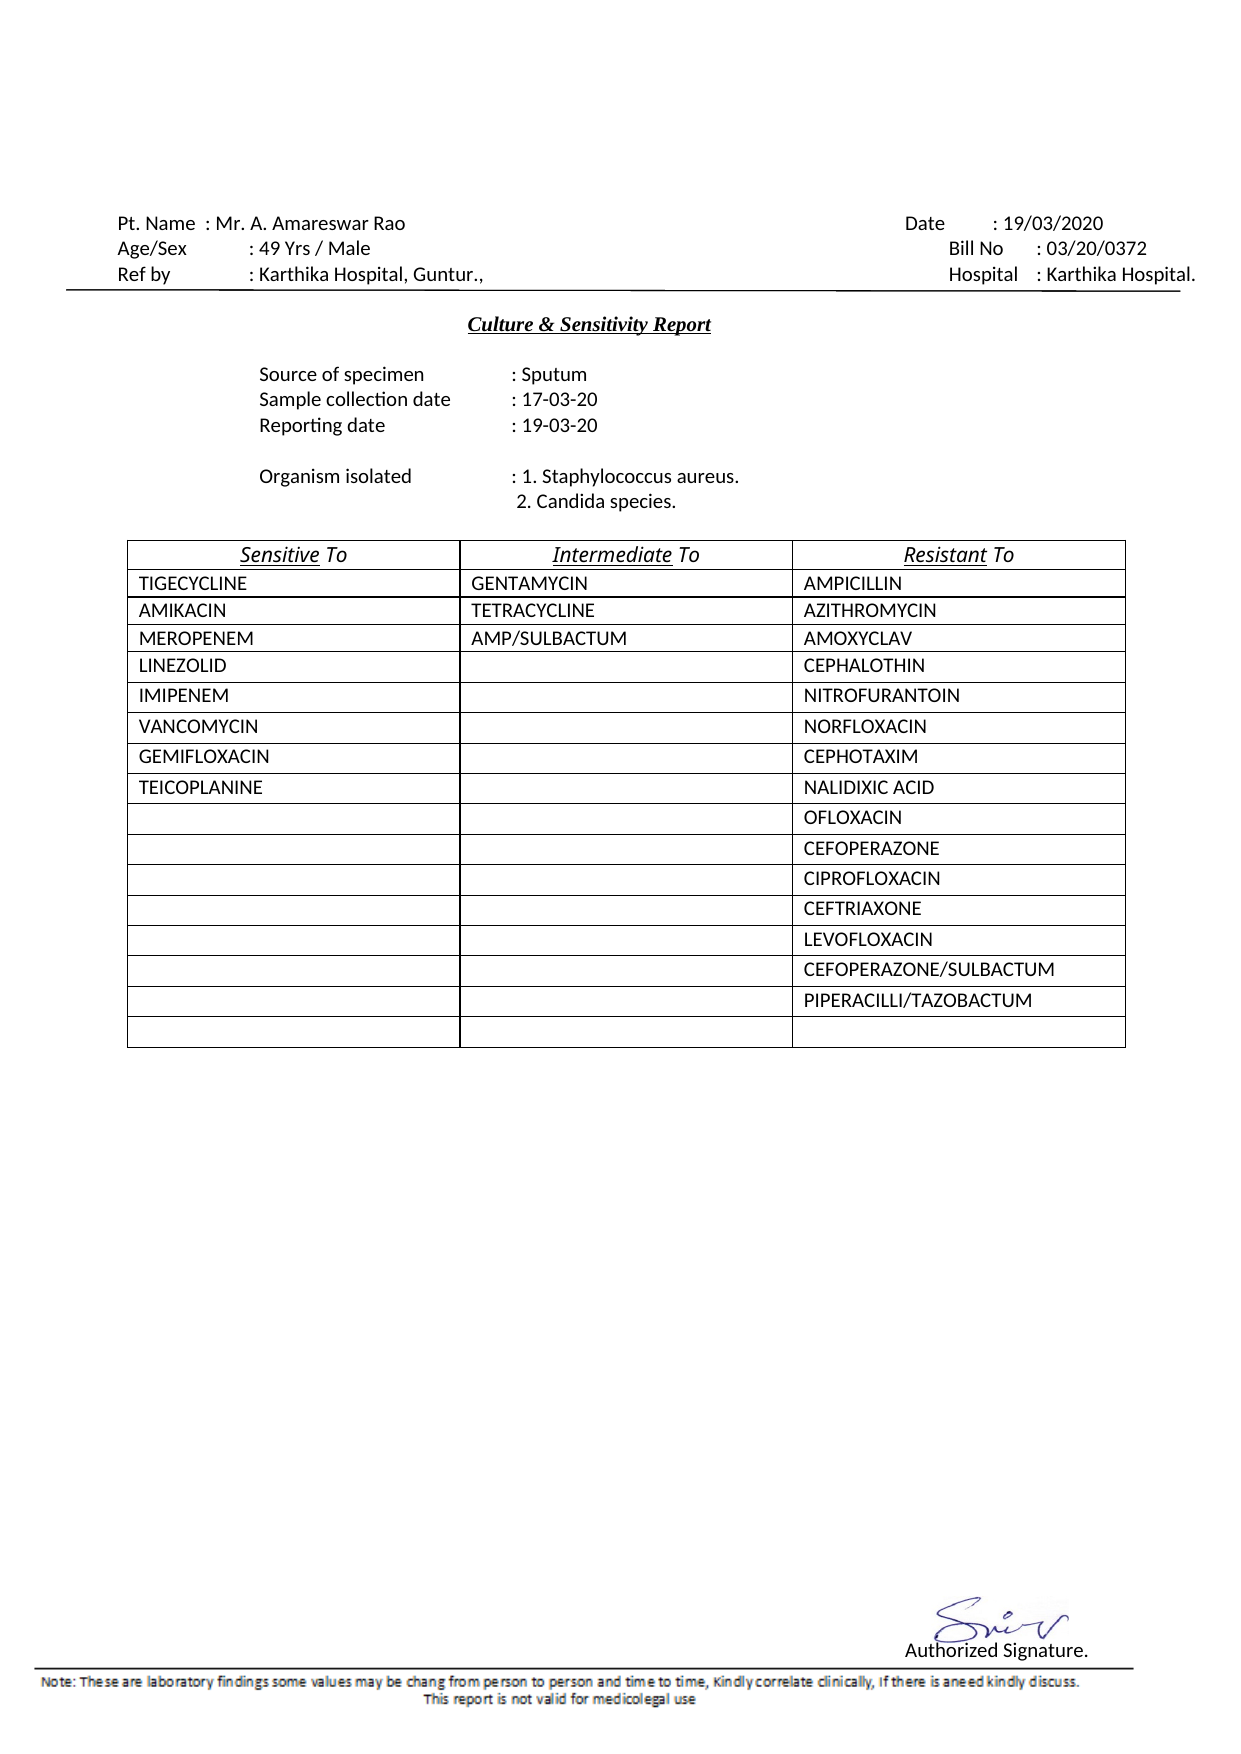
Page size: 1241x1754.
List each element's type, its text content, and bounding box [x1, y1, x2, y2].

text Sample collection date : 17-03-20 [259, 387, 1210, 412]
table_cell TEICOPLANINE [128, 774, 459, 803]
table_cell MEROPENEM [128, 625, 459, 651]
text Reporting date : 19-03-20 [259, 412, 1210, 437]
table_cell [461, 987, 792, 1016]
table_cell [461, 865, 792, 894]
table_header Intermediate To [461, 541, 792, 569]
table_cell AMIKACIN [128, 598, 459, 624]
table_cell [461, 804, 792, 834]
text 2. Candida species. [259, 488, 1210, 514]
table_cell [461, 713, 792, 742]
table_cell NORFLOXACIN [793, 713, 1125, 742]
text Ref by : Karthika Hospital, Guntur., Hospital : Karthika Hospital. [74, 261, 1210, 286]
text Age/Sex : 49 Yrs / Male Bill No : 03/20/0372 [74, 235, 1210, 261]
table_cell [128, 865, 459, 894]
table_cell [128, 987, 459, 1016]
text Pt. Name : Mr. A. Amareswar Rao Date : 19/03/2020 [74, 210, 1210, 235]
table_cell CIPROFLOXACIN [793, 865, 1125, 894]
table_cell [128, 896, 459, 925]
table_cell GEMIFLOXACIN [128, 744, 459, 773]
text Culture & Sensitivity Report [424, 312, 1210, 336]
text Authorized Signature. [905, 1637, 1210, 1663]
table_cell GENTAMYCIN [461, 570, 792, 596]
table_cell NITROFURANTOIN [793, 683, 1125, 712]
table_cell [461, 1017, 792, 1047]
table_cell CEFOPERAZONE/SULBACTUM [793, 956, 1125, 986]
table_cell [128, 926, 459, 955]
table_cell [128, 835, 459, 864]
table_header Sensitive To [128, 541, 459, 569]
table_cell OFLOXACIN [793, 804, 1125, 834]
table_cell NALIDIXIC ACID [793, 774, 1125, 803]
table_cell LEVOFLOXACIN [793, 926, 1125, 955]
table_cell TIGECYCLINE [128, 570, 459, 596]
table_cell CEFTRIAXONE [793, 896, 1125, 925]
table_cell [461, 956, 792, 986]
table_cell [128, 1017, 459, 1047]
table_cell VANCOMYCIN [128, 713, 459, 742]
table_cell AMOXYCLAV [793, 625, 1125, 651]
table_cell AMPICILLIN [793, 570, 1125, 596]
text Organism isolated : 1. Staphylococcus aureus. [259, 463, 1210, 488]
table_cell IMIPENEM [128, 683, 459, 712]
table_cell [128, 804, 459, 834]
table_cell [461, 835, 792, 864]
table_cell CEFOPERAZONE [793, 835, 1125, 864]
table_cell [461, 744, 792, 773]
text Source of specimen : Sputum [259, 361, 1210, 387]
table_cell [128, 956, 459, 986]
table_cell [461, 683, 792, 712]
table_cell PIPERACILLI/TAZOBACTUM [793, 987, 1125, 1016]
table_cell TETRACYCLINE [461, 598, 792, 624]
table_cell AMP/SULBACTUM [461, 625, 792, 651]
table_cell [461, 774, 792, 803]
table_cell CEPHALOTHIN [793, 652, 1125, 682]
picture [931, 1596, 1069, 1637]
table_cell [461, 896, 792, 925]
table_cell [793, 1017, 1125, 1047]
table_cell LINEZOLID [128, 652, 459, 682]
table_cell AZITHROMYCIN [793, 598, 1125, 624]
table_cell CEPHOTAXIM [793, 744, 1125, 773]
table_cell [461, 926, 792, 955]
table_header Resistant To [793, 541, 1125, 569]
table_cell [461, 652, 792, 682]
picture [30, 1665, 1137, 1709]
